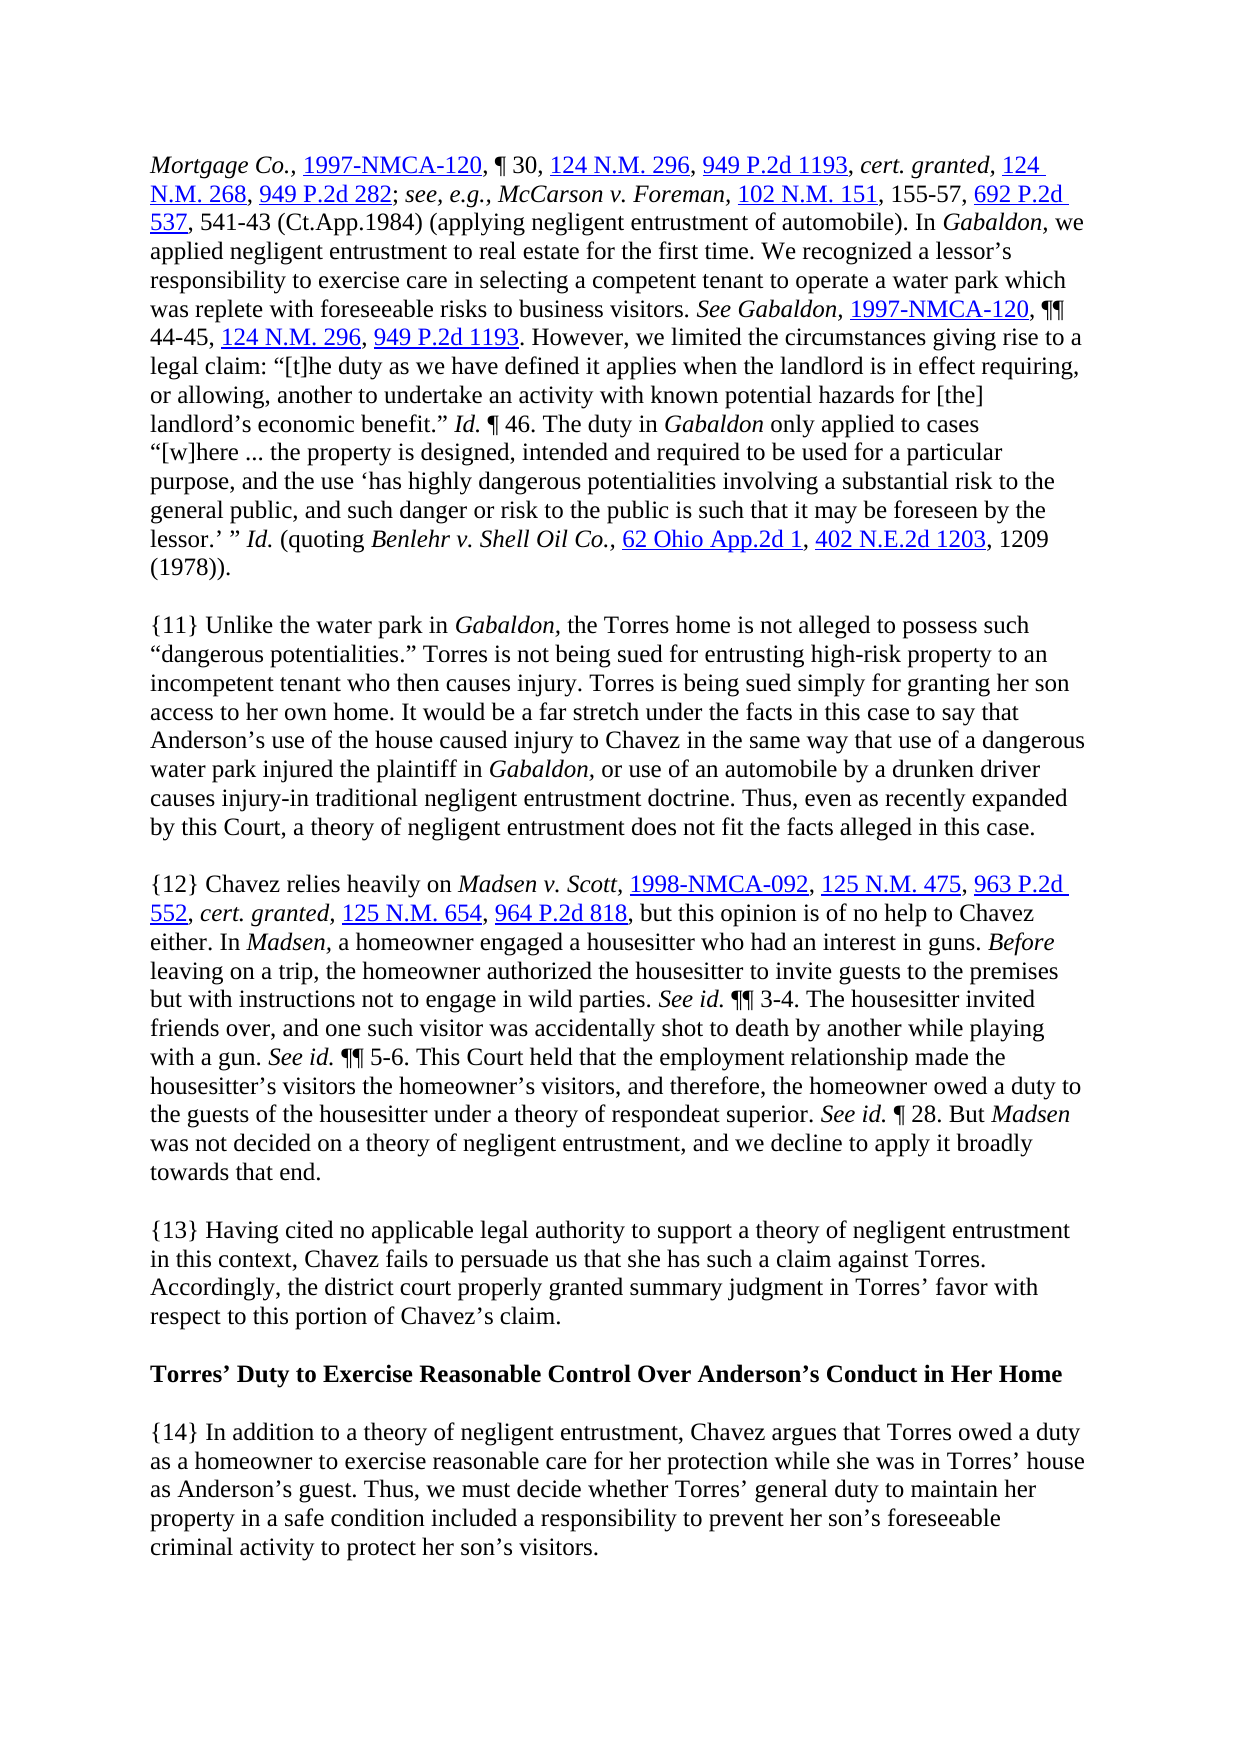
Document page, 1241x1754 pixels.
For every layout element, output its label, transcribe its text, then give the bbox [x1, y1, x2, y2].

text {13} Having cited no applicable legal authority to support a theory of negligent entrustment in this context, Chavez fails to persuade us that she has such a claim against Torres. Accordingly, the district court properly granted summary judgment in Torres’ favor with respect to this portion of Chavez’s claim. [150, 1215, 1090, 1330]
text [150, 150, 1090, 581]
text {14} In addition to a theory of negligent entrustment, Chavez argues that Torres owed a duty as a homeowner to exercise reasonable care for her protection while she was in Torres’ house as Anderson’s guest. Thus, we must decide whether Torres’ general duty to maintain her property in a safe condition included a responsibility to prevent her son’s foreseeable criminal activity to protect her son’s visitors. [150, 1417, 1090, 1561]
text {11} Unlike the water park in Gabaldon, the Torres home is not alleged to possess such “dangerous potentialities.” Torres is not being sued for entrusting high-risk property to an incompetent tenant who then causes injury. Torres is being sued simply for granting her son access to her own home. It would be a far stretch under the facts in this case to say that Anderson’s use of the house caused injury to Chavez in the same way that use of a dangerous water park injured the plaintiff in Gabaldon, or use of an automobile by a drunken driver causes injury-in traditional negligent entrustment doctrine. Thus, even as recently expanded by this Court, a theory of negligent entrustment does not fit the facts alleged in this case. [150, 610, 1090, 840]
text Torres’ Duty to Exercise Reasonable Control Over Anderson’s Conduct in Her Home [150, 1359, 1090, 1388]
text {12} Chavez relies heavily on Madsen v. Scott, 1998-NMCA-092, 125 N.M. 475, 963 P.2d 552, cert. granted, 125 N.M. 654, 964 P.2d 818, but this opinion is of no help to Chavez either. In Madsen, a homeowner engaged a housesitter who had an interest in guns. Before leaving on a trip, the homeowner authorized the housesitter to invite guests to the premises but with instructions not to engage in wild parties. See id. ¶¶ 3-4. The housesitter invited friends over, and one such visitor was accidentally shot to death by another while playing with a gun. See id. ¶¶ 5-6. This Court held that the employment relationship made the housesitter’s visitors the homeowner’s visitors, and therefore, the homeowner owed a duty to the guests of the housesitter under a theory of respondeat superior. See id. ¶ 28. But Madsen was not decided on a theory of negligent entrustment, and we decline to apply it broadly towards that end. [150, 869, 1090, 1186]
